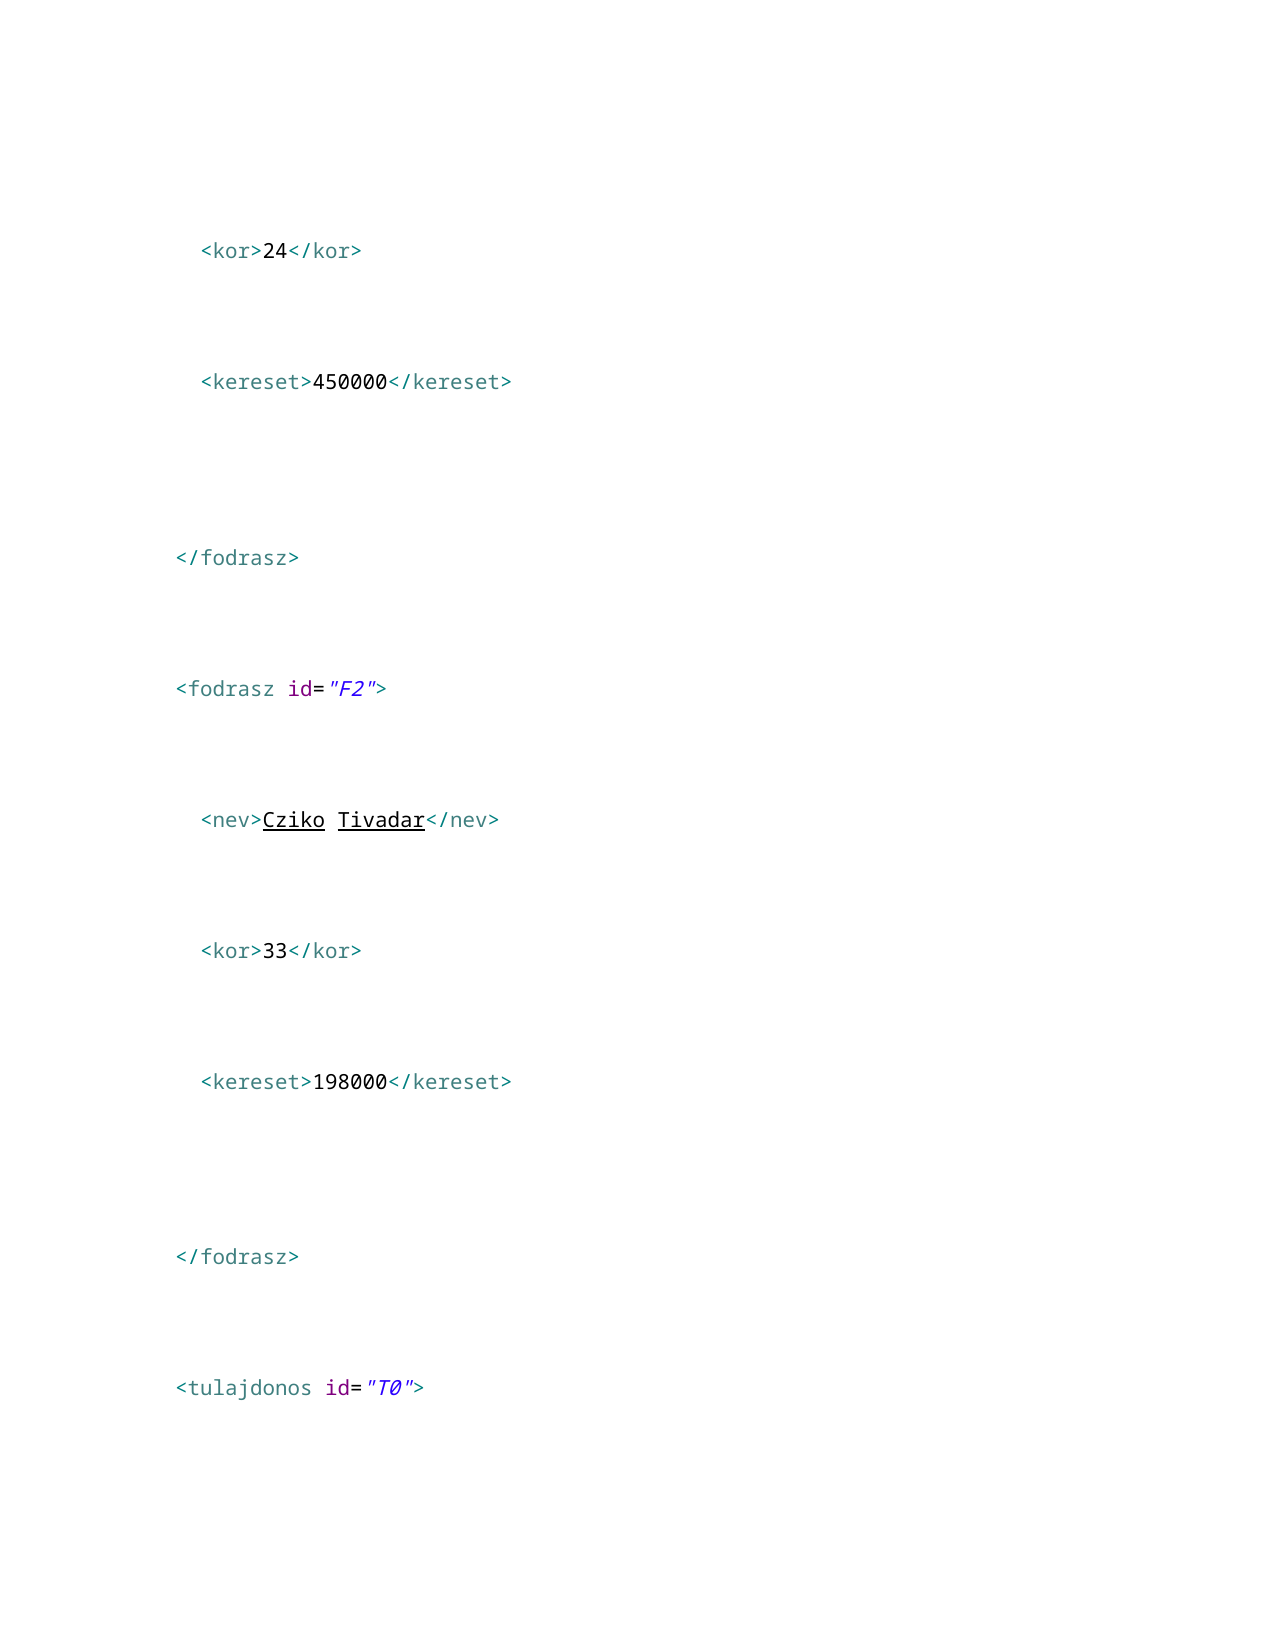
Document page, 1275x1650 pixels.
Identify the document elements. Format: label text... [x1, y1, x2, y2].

text <kereset>198000</kereset> [150, 1068, 1125, 1094]
text </fodrasz> [150, 544, 1125, 571]
text <tulajdonos id="T0"> [150, 1374, 1125, 1401]
text <kereset>450000</kereset> [150, 368, 1125, 395]
text <nev>Cziko Tivadar</nev> [150, 806, 1125, 833]
text </fodrasz> [150, 1243, 1125, 1270]
text <kor>24</kor> [150, 237, 1125, 264]
text <kor>33</kor> [150, 937, 1125, 964]
text <fodrasz id="F2"> [150, 675, 1125, 702]
